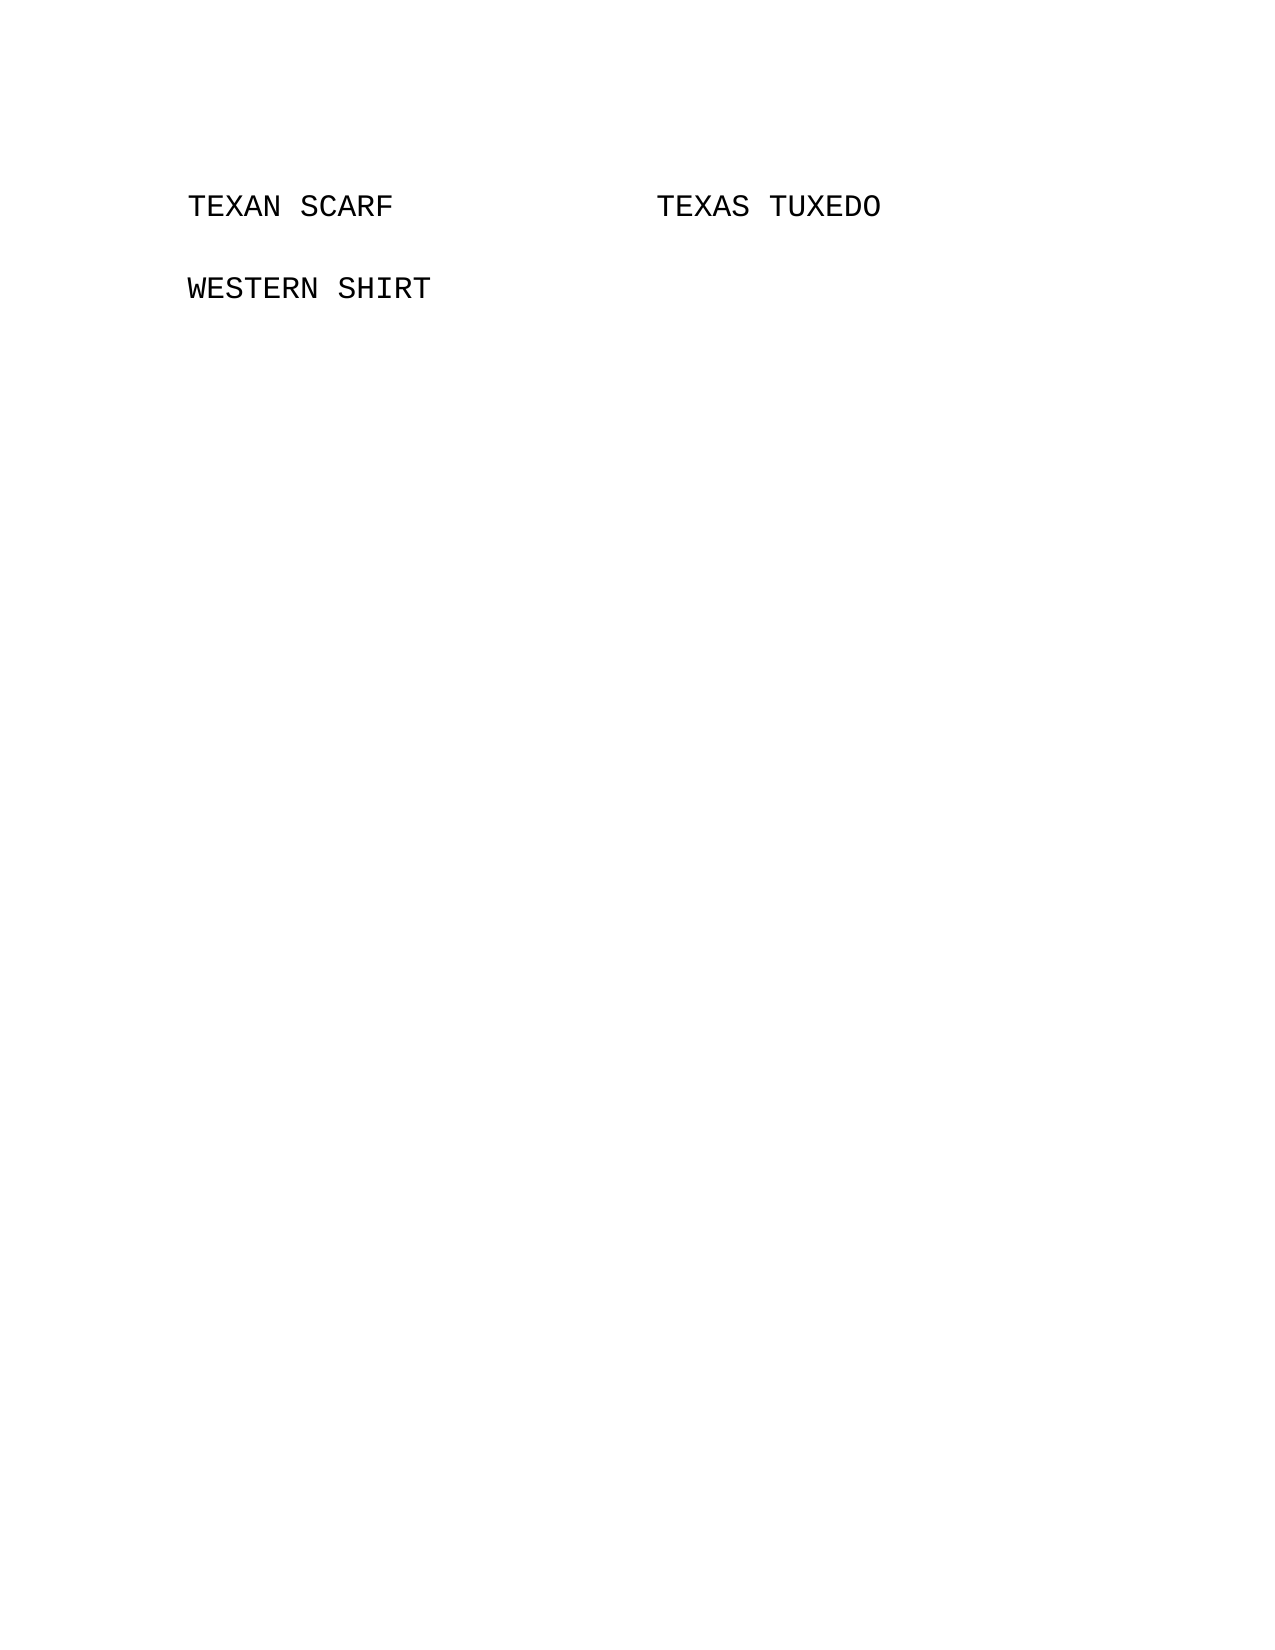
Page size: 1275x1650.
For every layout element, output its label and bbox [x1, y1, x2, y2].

text [187, 150, 1087, 308]
